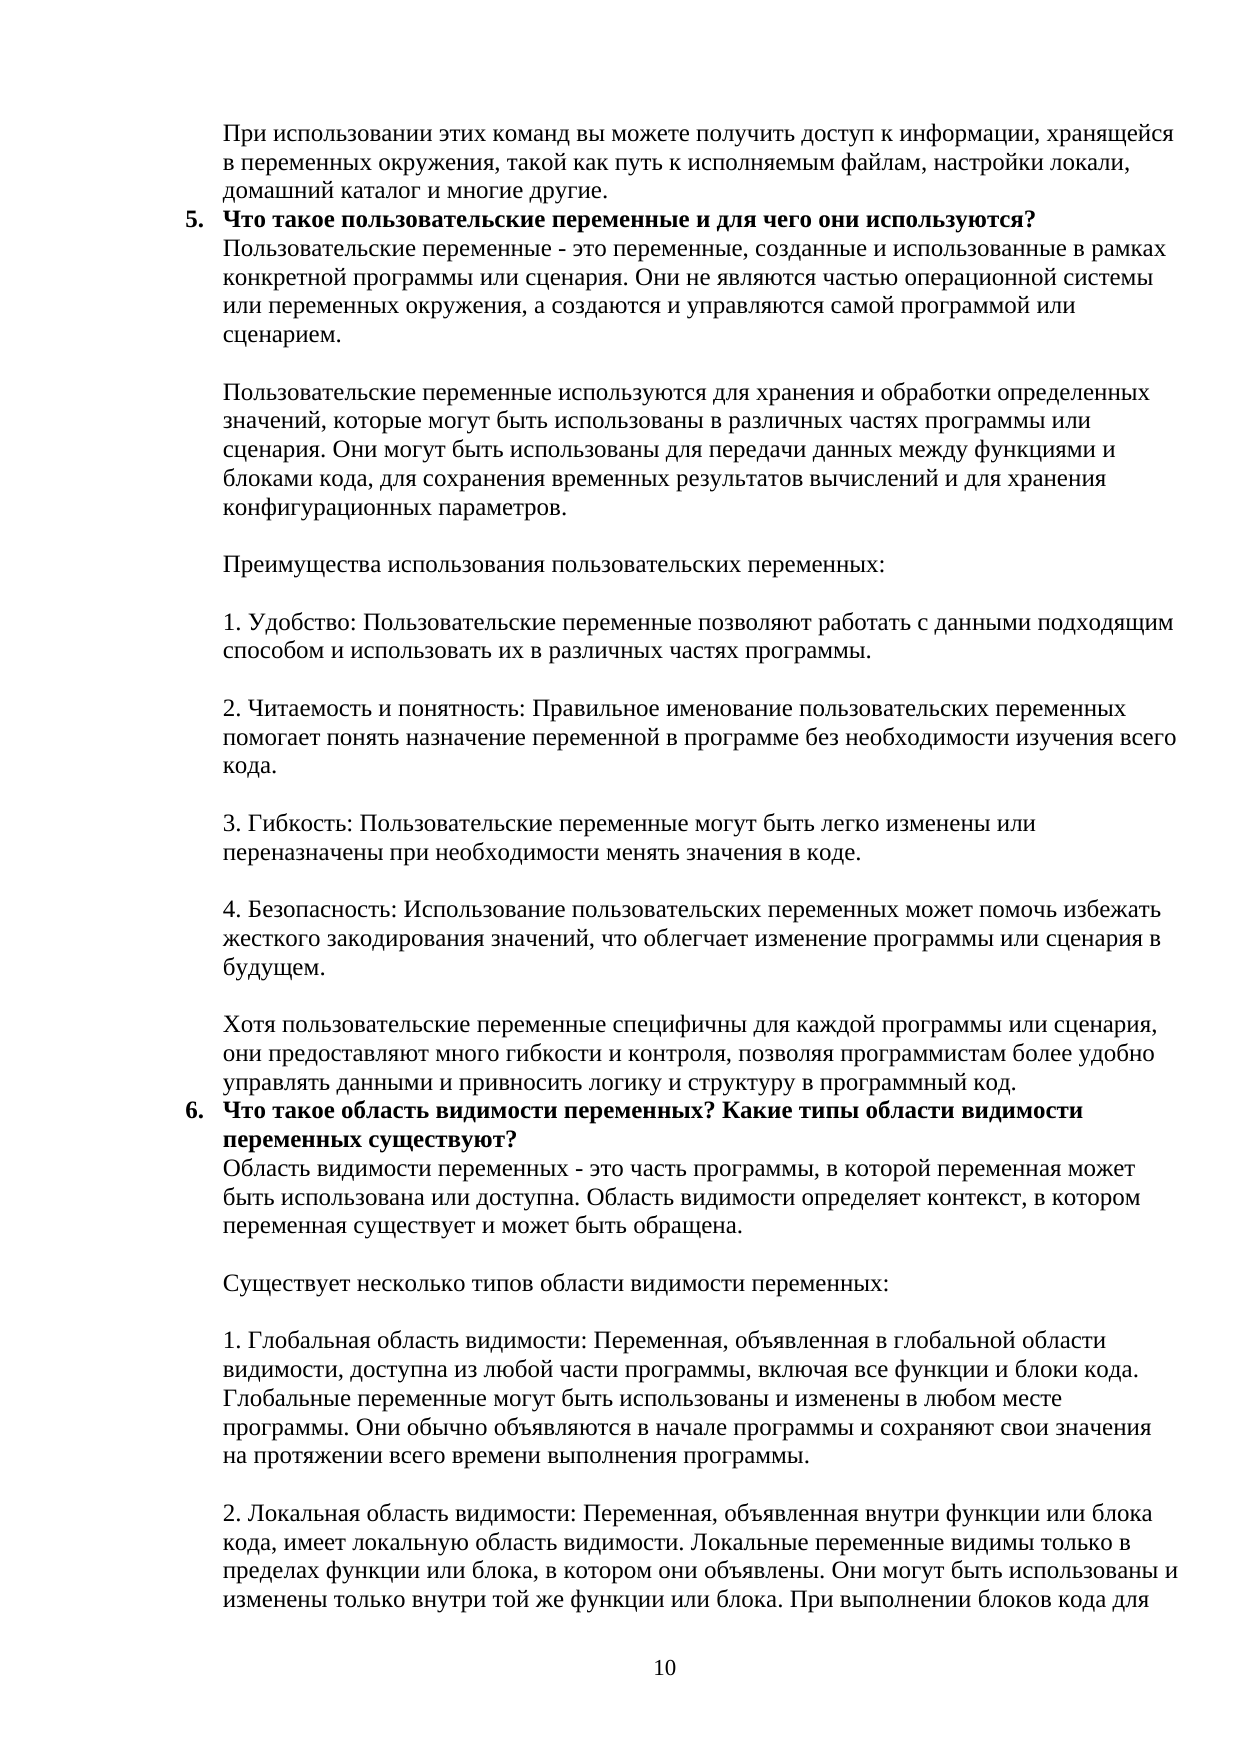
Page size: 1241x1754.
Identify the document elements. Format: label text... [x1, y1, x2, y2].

list 4. Безопасность: Использование пользовательских переменных может помочь избежать жесткого закодирования значений, что облегчает изменение программы или сценария в будущем. [223, 894, 1181, 981]
list 1. Глобальная область видимости: Переменная, объявленная в глобальной области видимости, доступна из любой части программы, включая все функции и блоки кода. Глобальные переменные могут быть использованы и изменены в любом месте программы. Они обычно объявляются в начале программы и сохраняют свои значения на протяжении всего времени выполнения программы. [223, 1326, 1181, 1469]
list Пользовательские переменные - это переменные, созданные и использованные в рамках конкретной программы или сценария. Они не являются частью операционной системы или переменных окружения, а создаются и управляются самой программой или сценарием. [223, 233, 1181, 348]
list 3. Гибкость: Пользовательские переменные могут быть легко изменены или переназначены при необходимости менять значения в коде. [223, 808, 1181, 866]
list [223, 1498, 1181, 1613]
list Область видимости переменных - это часть программы, в которой переменная может быть использована или доступна. Область видимости определяет контекст, в котором переменная существует и может быть обращена. [223, 1153, 1181, 1239]
list 1. Удобство: Пользовательские переменные позволяют работать с данными подходящим способом и использовать их в различных частях программы. [223, 607, 1181, 664]
list 2. Читаемость и понятность: Правильное именование пользовательских переменных помогает понять назначение переменной в программе без необходимости изучения всего кода. [223, 693, 1181, 779]
list Что такое область видимости переменных? Какие типы области видимости переменных существуют? [185, 1096, 1181, 1153]
list Что такое пользовательские переменные и для чего они используются? [185, 204, 1181, 233]
list Преимущества использования пользовательских переменных: [223, 549, 1181, 578]
list Хотя пользовательские переменные специфичны для каждой программы или сценария, они предоставляют много гибкости и контроля, позволяя программистам более удобно управлять данными и привносить логику и структуру в программный код. [223, 1009, 1181, 1096]
list Пользовательские переменные используются для хранения и обработки определенных значений, которые могут быть использованы в различных частях программы или сценария. Они могут быть использованы для передачи данных между функциями и блоками кода, для сохранения временных результатов вычислений и для хранения конфигурационных параметров. [223, 377, 1181, 521]
list Существует несколько типов области видимости переменных: [223, 1268, 1181, 1297]
list При использовании этих команд вы можете получить доступ к информации, хранящейся в переменных окружения, такой как путь к исполняемым файлам, настройки локали, домашний каталог и многие другие. [223, 118, 1181, 204]
